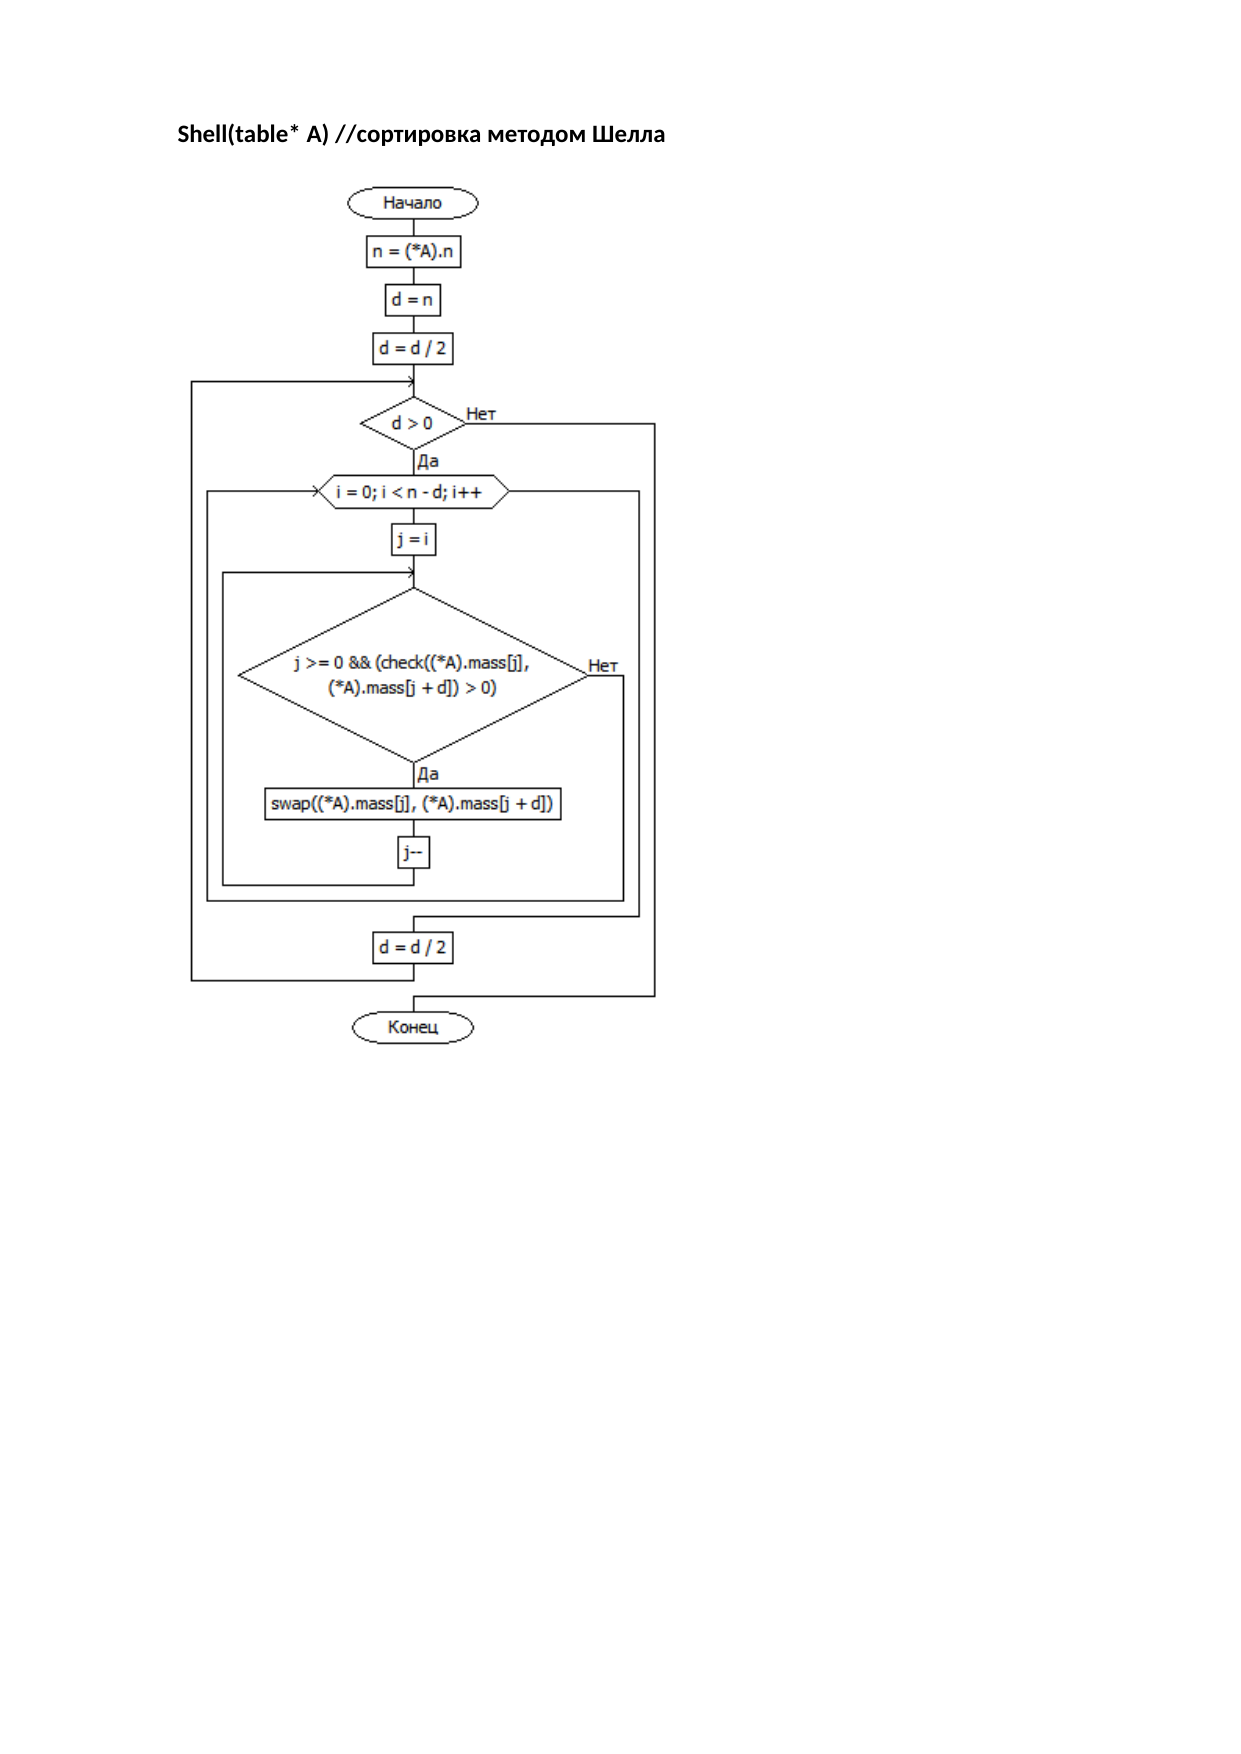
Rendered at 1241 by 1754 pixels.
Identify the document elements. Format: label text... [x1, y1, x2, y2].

picture [177, 173, 684, 1060]
text Shell(table* A) //сортировка методом Шелла [177, 118, 1152, 149]
